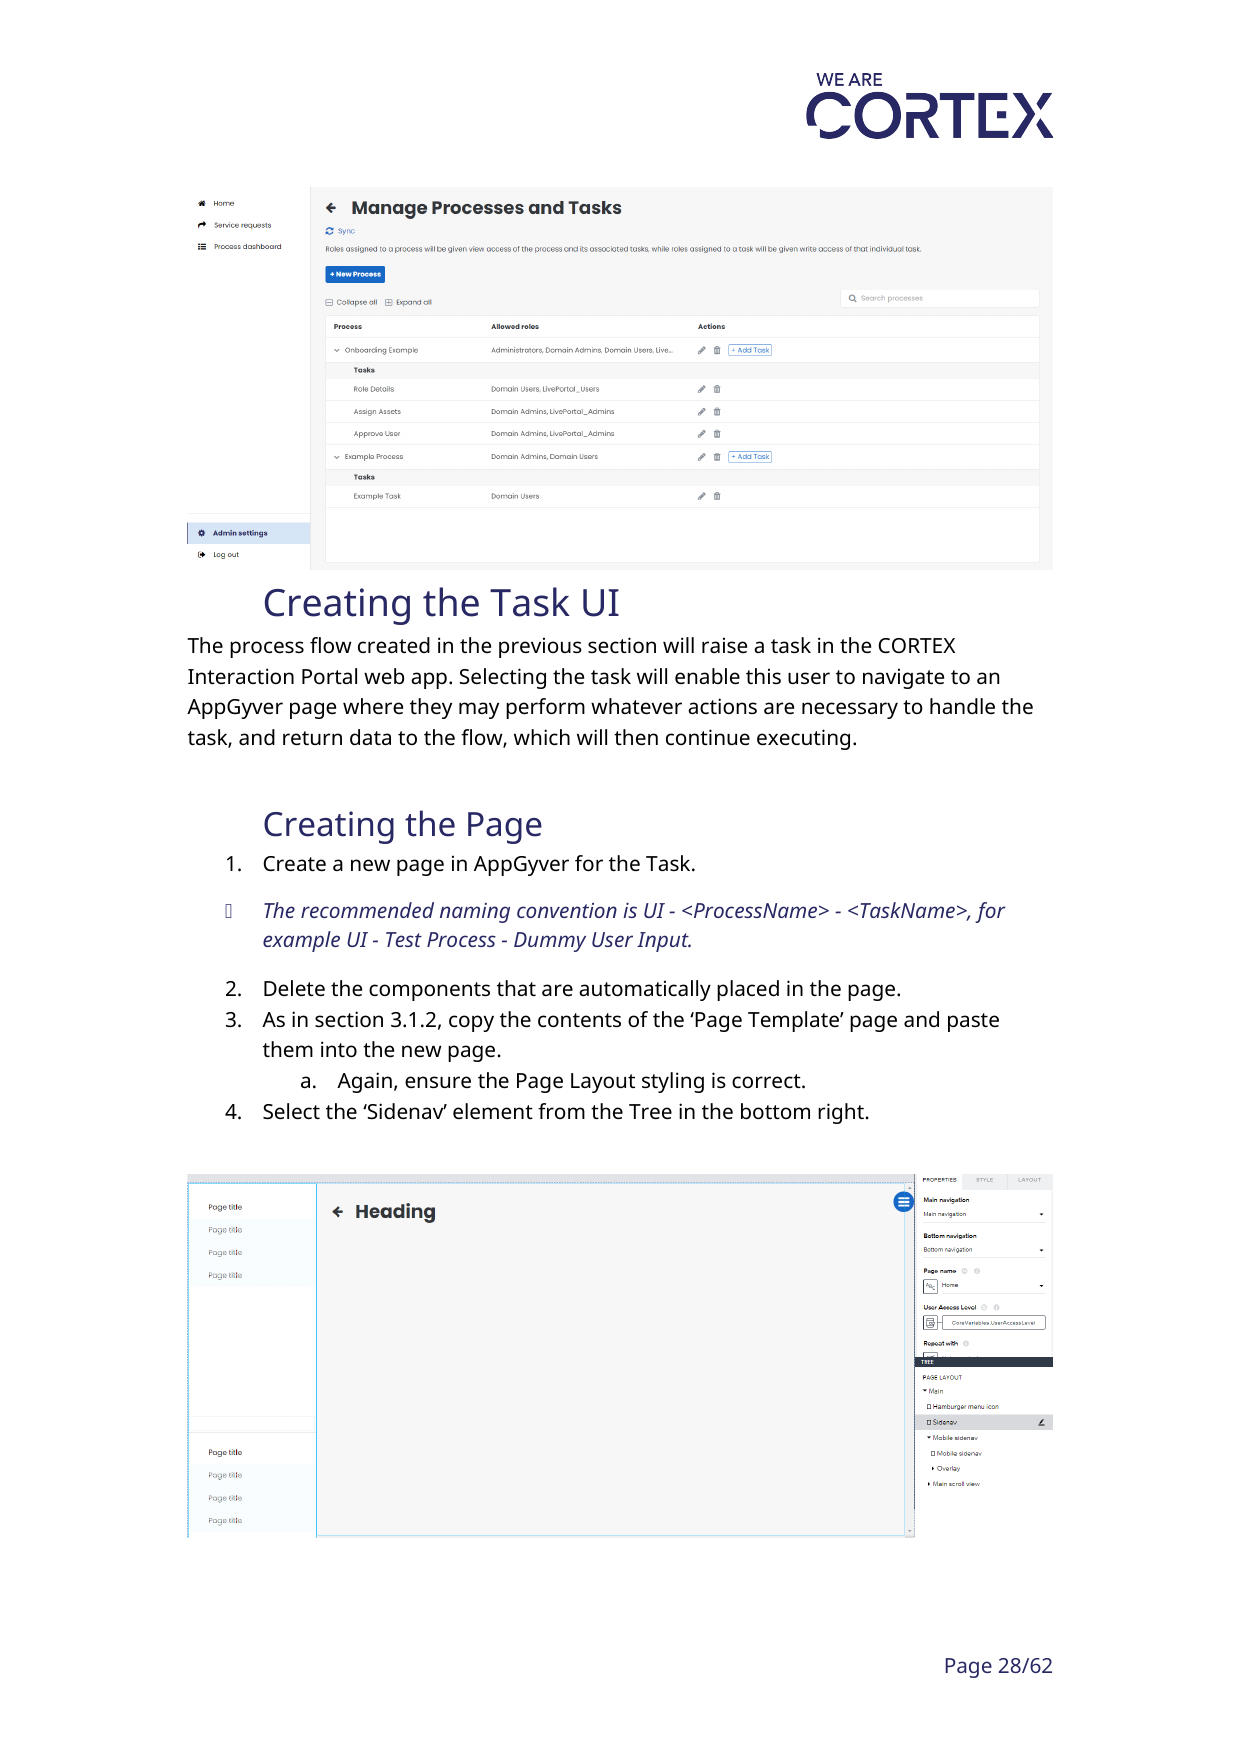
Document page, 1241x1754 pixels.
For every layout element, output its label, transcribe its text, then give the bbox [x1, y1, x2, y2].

list Again, ensure the Page Layout styling is correct. [300, 1066, 1053, 1094]
text The process flow created in the previous section will raise a task in the CORTEX Interaction Portal web app. Selecting the task will enable this user to navigate to an AppGyver page where they may perform whatever actions are necessary to handle the task, and return data to the flow, which will then continue executing. [187, 631, 1053, 751]
list As in section 3.1.2, copy the contents of the ‘Page Template’ page and paste them into the new page. [225, 1005, 1053, 1064]
picture [187, 187, 1053, 570]
list Select the ‘Sidenav’ element from the Tree in the bottom right. [225, 1097, 1053, 1125]
picture [806, 73, 1054, 139]
subtitle Creating the Page [187, 800, 1053, 846]
picture [187, 1174, 1053, 1538]
text The recommended naming convention is UI - <ProcessName> - <TaskName>, for example UI - Test Process - Dummy User Input. [225, 897, 1053, 953]
subtitle Creating the Task UI [187, 576, 1053, 627]
list Delete the components that are automatically placed in the page. [225, 974, 1053, 1003]
list Create a new page in AppGyver for the Task. [225, 849, 1053, 878]
